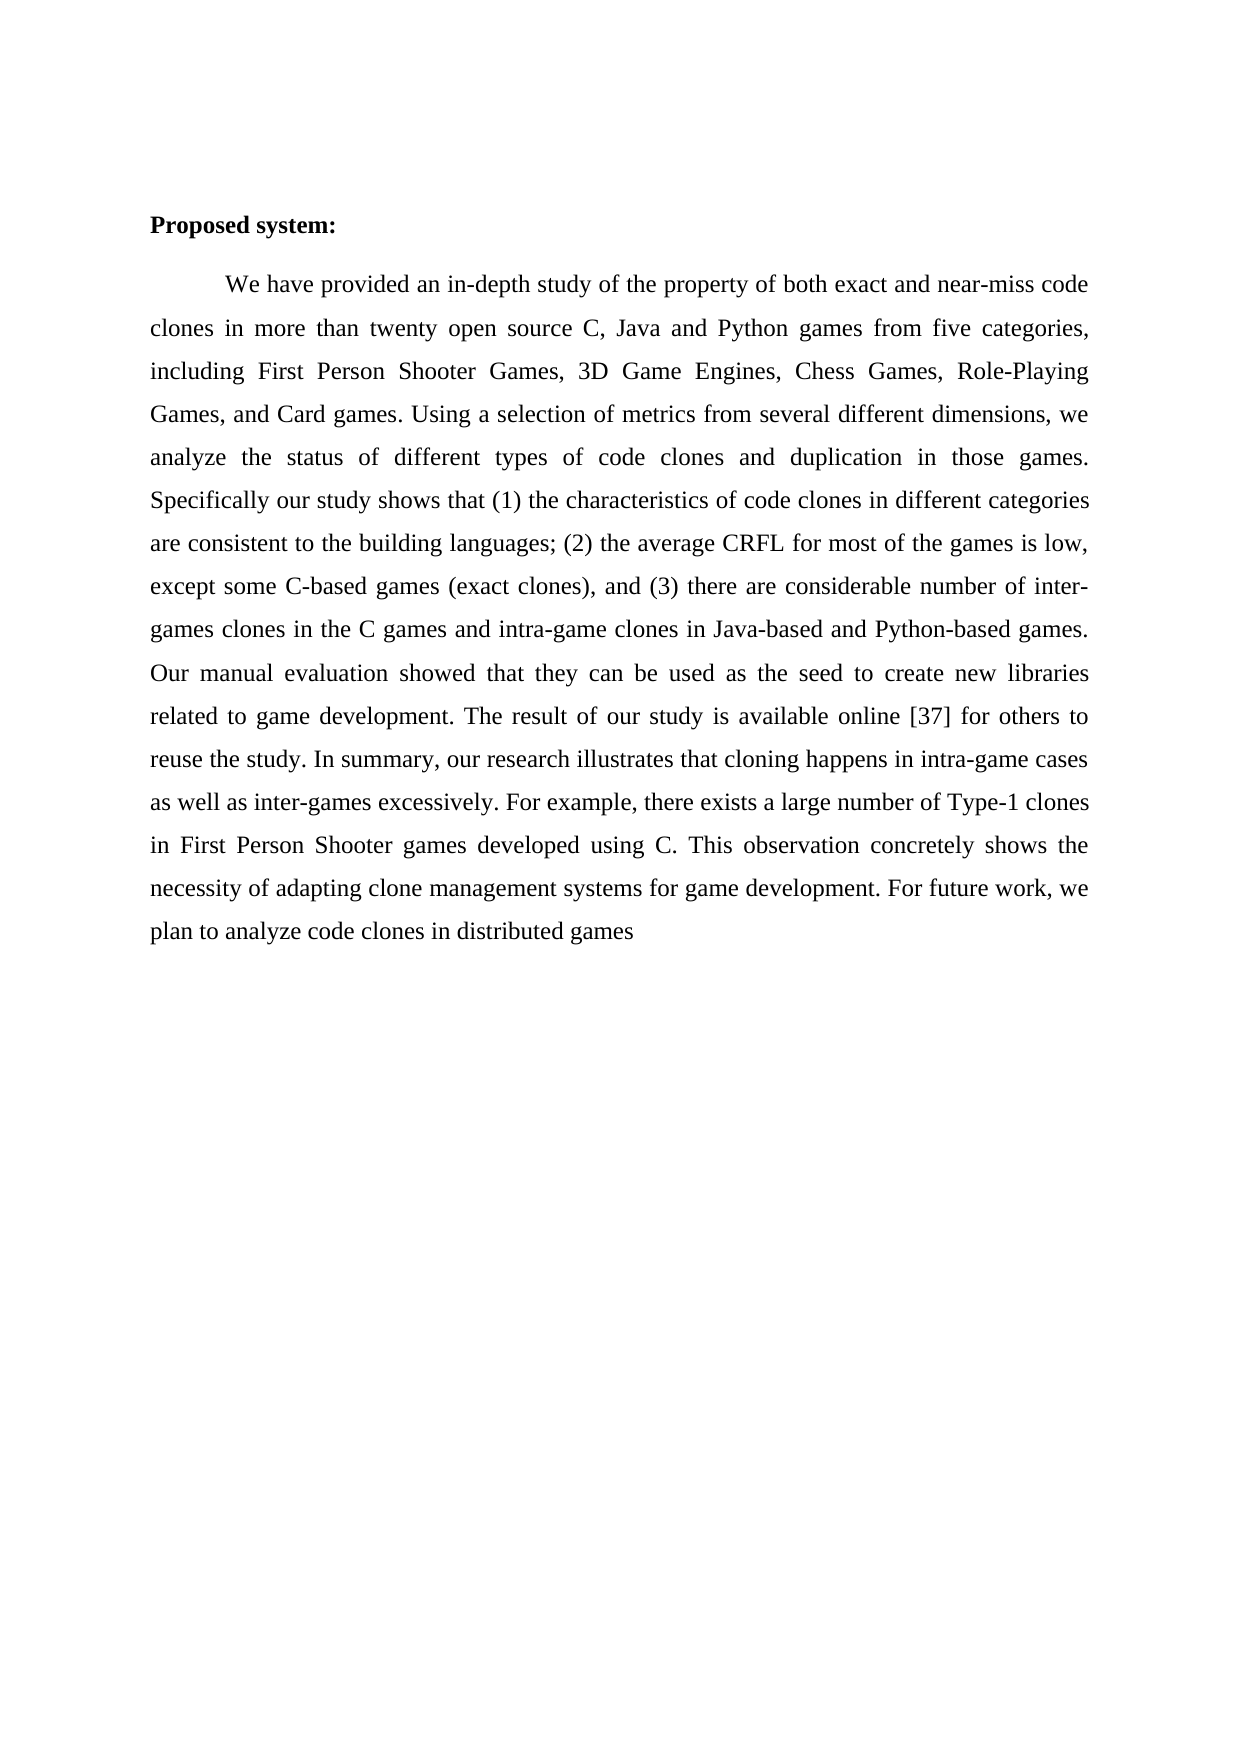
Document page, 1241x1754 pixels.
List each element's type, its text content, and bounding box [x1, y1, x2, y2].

text Proposed system: [150, 210, 1090, 238]
text We have provided an in-depth study of the property of both exact and near-miss code clones in more than twenty open source C, Java and Python games from five categories, including First Person Shooter Games, 3D Game Engines, Chess Games, Role-Playing Games, and Card games. Using a selection of metrics from several different dimensions, we analyze the status of different types of code clones and duplication in those games. Specifically our study shows that (1) the characteristics of code clones in different categories are consistent to the building languages; (2) the average CRFL for most of the games is low, except some C-based games (exact clones), and (3) there are considerable number of inter-games clones in the C games and intra-game clones in Java-based and Python-based games. Our manual evaluation showed that they can be used as the seed to create new libraries related to game development. The result of our study is available online [37] for others to reuse the study. In summary, our research illustrates that cloning happens in intra-game cases as well as inter-games excessively. For example, there exists a large number of Type-1 clones in First Person Shooter games developed using C. This observation concretely shows the necessity of adapting clone management systems for game development. For future work, we plan to analyze code clones in distributed games [150, 269, 1090, 945]
